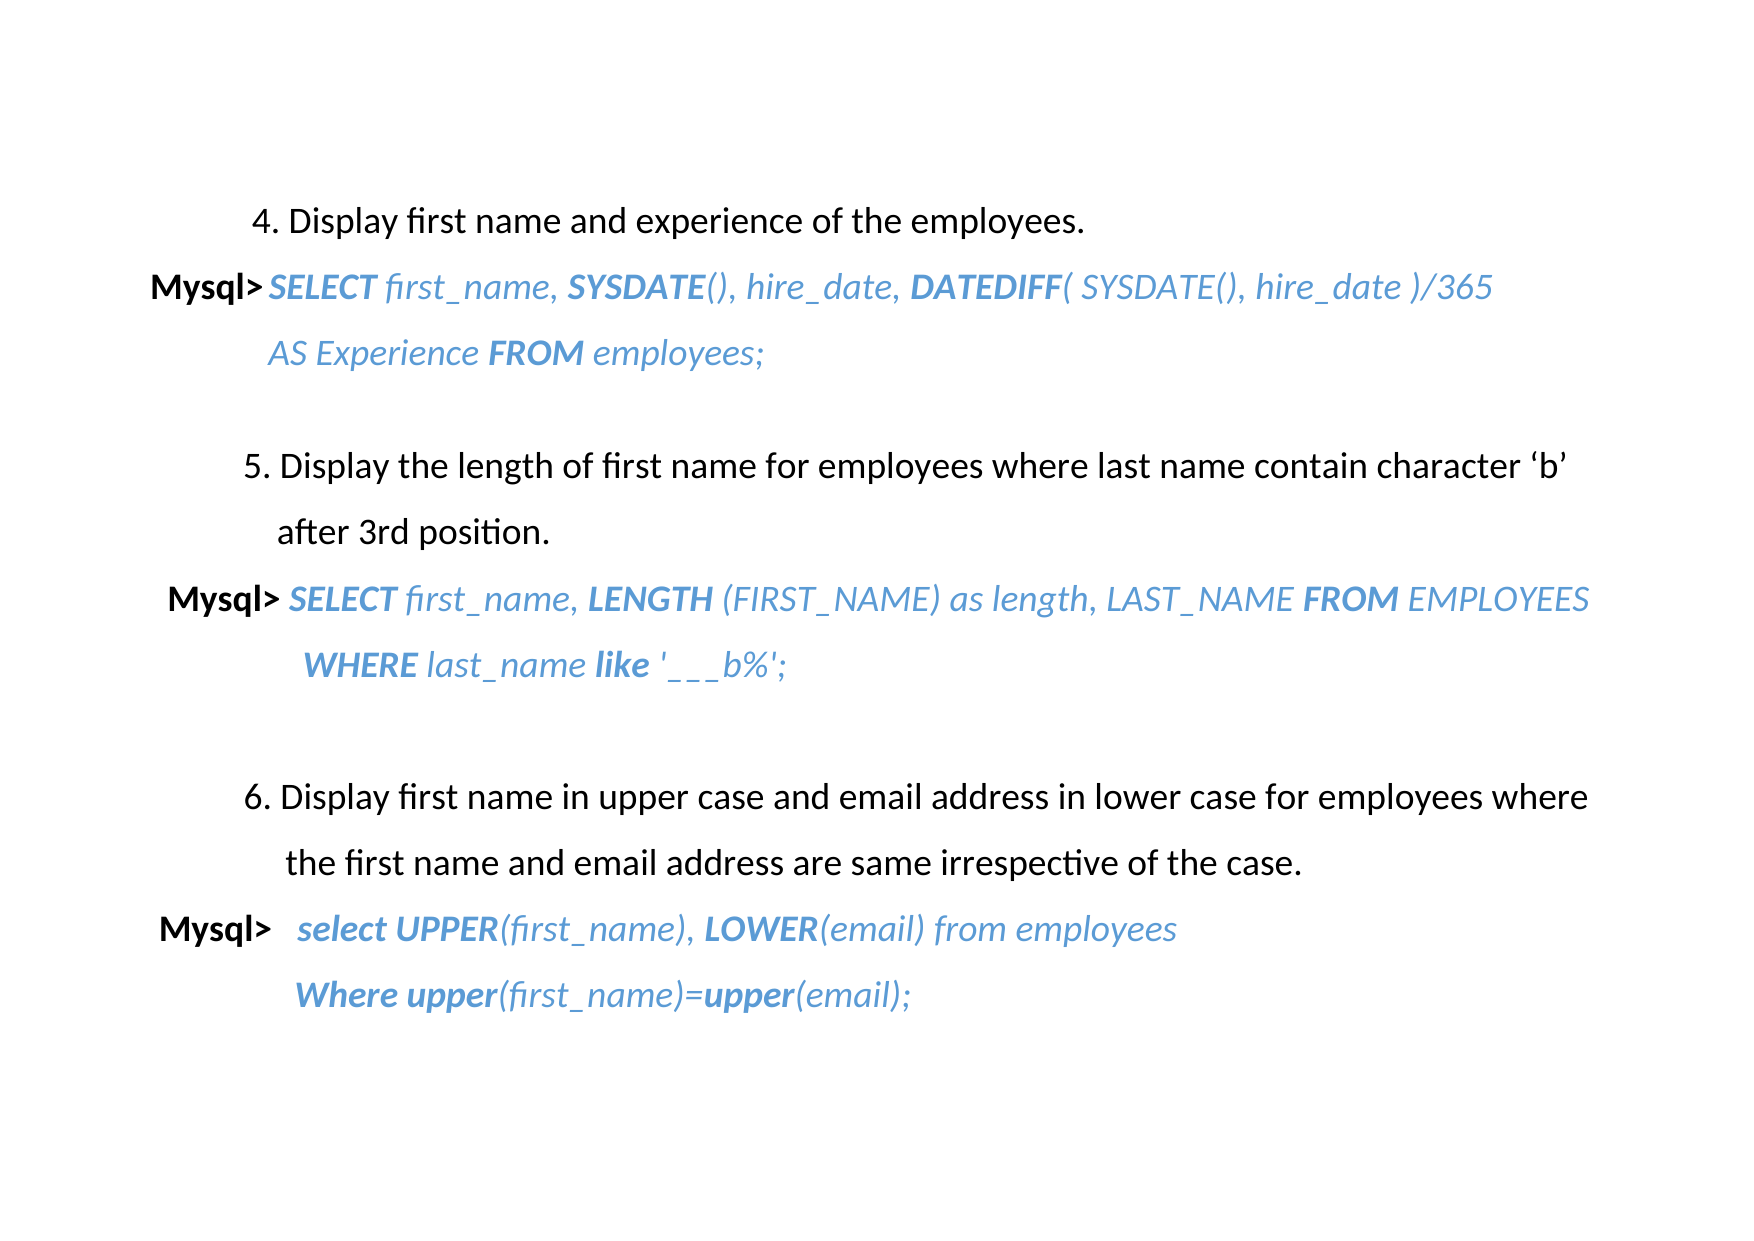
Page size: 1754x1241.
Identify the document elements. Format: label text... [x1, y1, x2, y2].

text 5. Display the length of first name for employees where last name contain character ‘b’ [150, 442, 1604, 488]
text Mysql> SELECT first_name, SYSDATE(), hire_date, DATEDIFF( SYSDATE(), hire_date )/365 [150, 263, 1604, 309]
text Mysql> select UPPER(first_name), LOWER(email) from employees [150, 905, 1604, 951]
text 6. Display first name in upper case and email address in lower case for employees where [150, 773, 1604, 819]
text WHERE last_name like '___b%'; [150, 641, 1604, 686]
text AS Experience FROM employees; [150, 329, 1604, 375]
text Where upper(first_name)=upper(email); [150, 971, 1604, 1017]
text 4. Display first name and experience of the employees. [150, 197, 1604, 243]
text after 3rd position. [150, 508, 1604, 554]
text Mysql> SELECT first_name, LENGTH (FIRST_NAME) as length, LAST_NAME FROM EMPLOYEES [150, 574, 1604, 620]
text the first name and email address are same irrespective of the case. [150, 839, 1604, 885]
